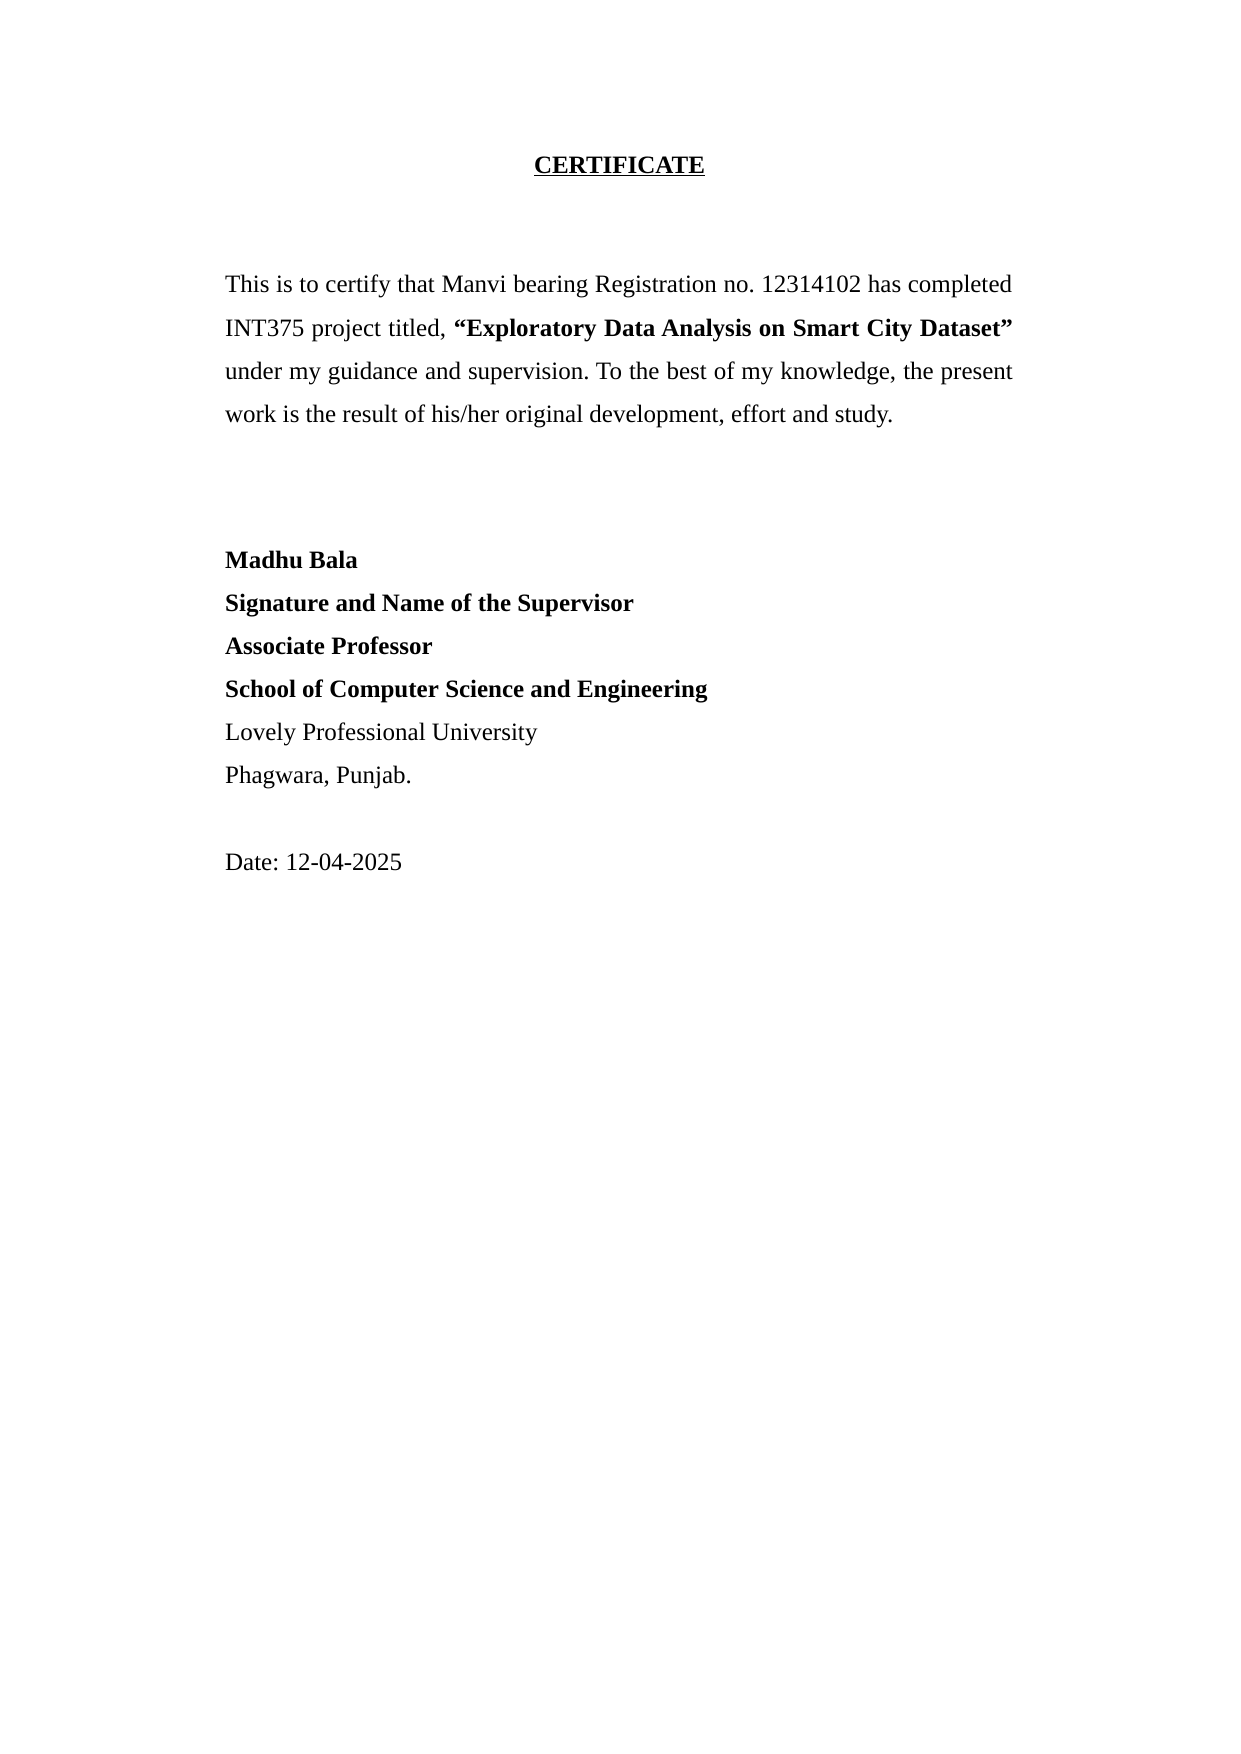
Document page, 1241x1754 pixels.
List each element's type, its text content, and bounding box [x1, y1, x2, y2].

text School of Computer Science and Engineering [225, 674, 1013, 703]
text Phagwara, Punjab. [225, 761, 1013, 789]
text CERTIFICATE [225, 150, 1013, 179]
text Lovely Professional University [225, 717, 1013, 746]
text Associate Professor [225, 631, 1013, 660]
text This is to certify that Manvi bearing Registration no. 12314102 has completed INT375 project titled, “Exploratory Data Analysis on Smart City Dataset” under my guidance and supervision. To the best of my knowledge, the present work is the result of his/her original development, effort and study. [225, 269, 1013, 428]
text Signature and Name of the Supervisor [225, 588, 1013, 617]
text Date: 12-04-2025 [225, 847, 1013, 876]
text Madhu Bala [150, 545, 1013, 574]
